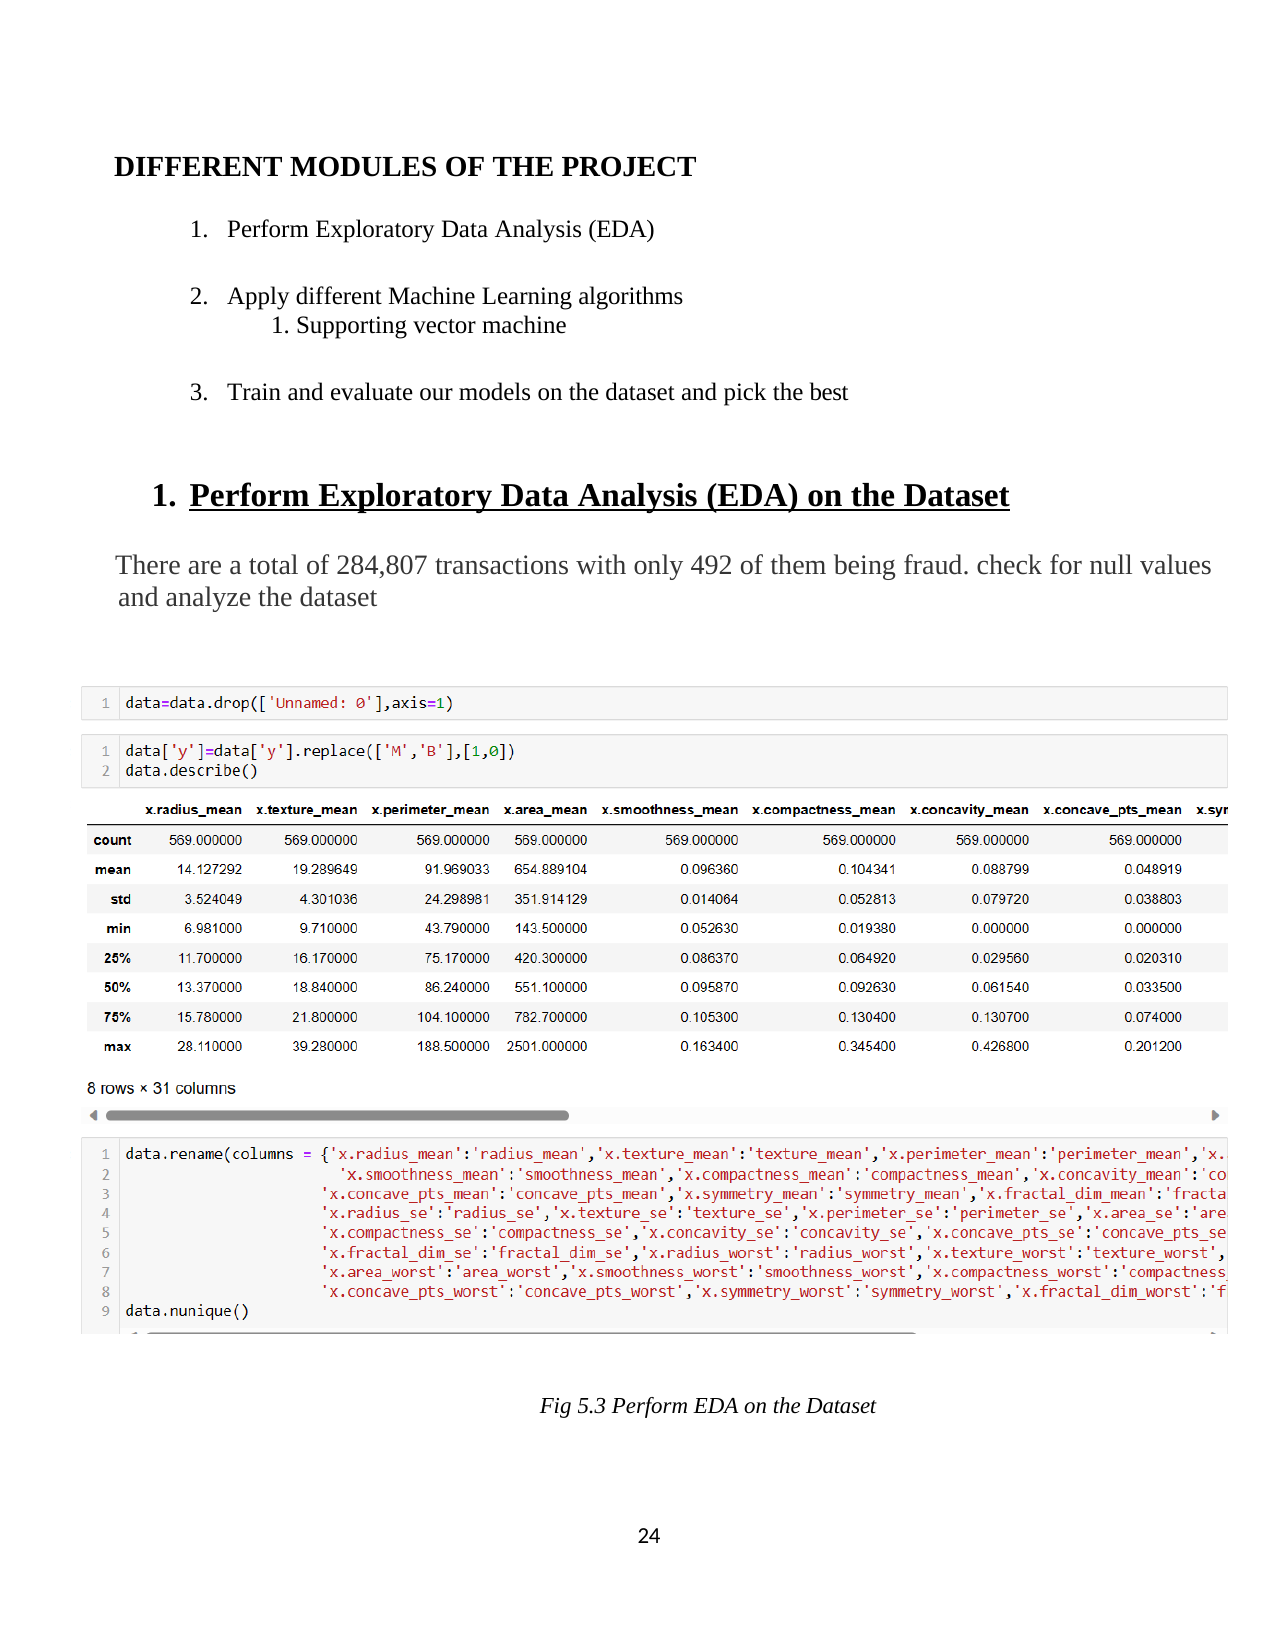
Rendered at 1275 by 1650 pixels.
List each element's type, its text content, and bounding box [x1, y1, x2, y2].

subtitle Perform Exploratory Data Analysis (EDA) on the Dataset [151, 476, 1239, 514]
list Apply different Machine Learning algorithms [189, 281, 1239, 310]
text There are a total of 284,807 transactions with only 492 of them being fraud. check for null values and analyze the dataset [115, 548, 1239, 613]
picture [70, 683, 1238, 1334]
text Fig 5.3 Perform EDA on the Dataset [539, 1392, 1239, 1418]
subtitle DIFFERENT MODULES OF THE PROJECT [114, 149, 1239, 183]
list Train and evaluate our models on the dataset and pick the best [189, 377, 1239, 406]
text 1. Supporting vector machine [71, 310, 1239, 338]
list Perform Exploratory Data Analysis (EDA) [189, 214, 1239, 242]
